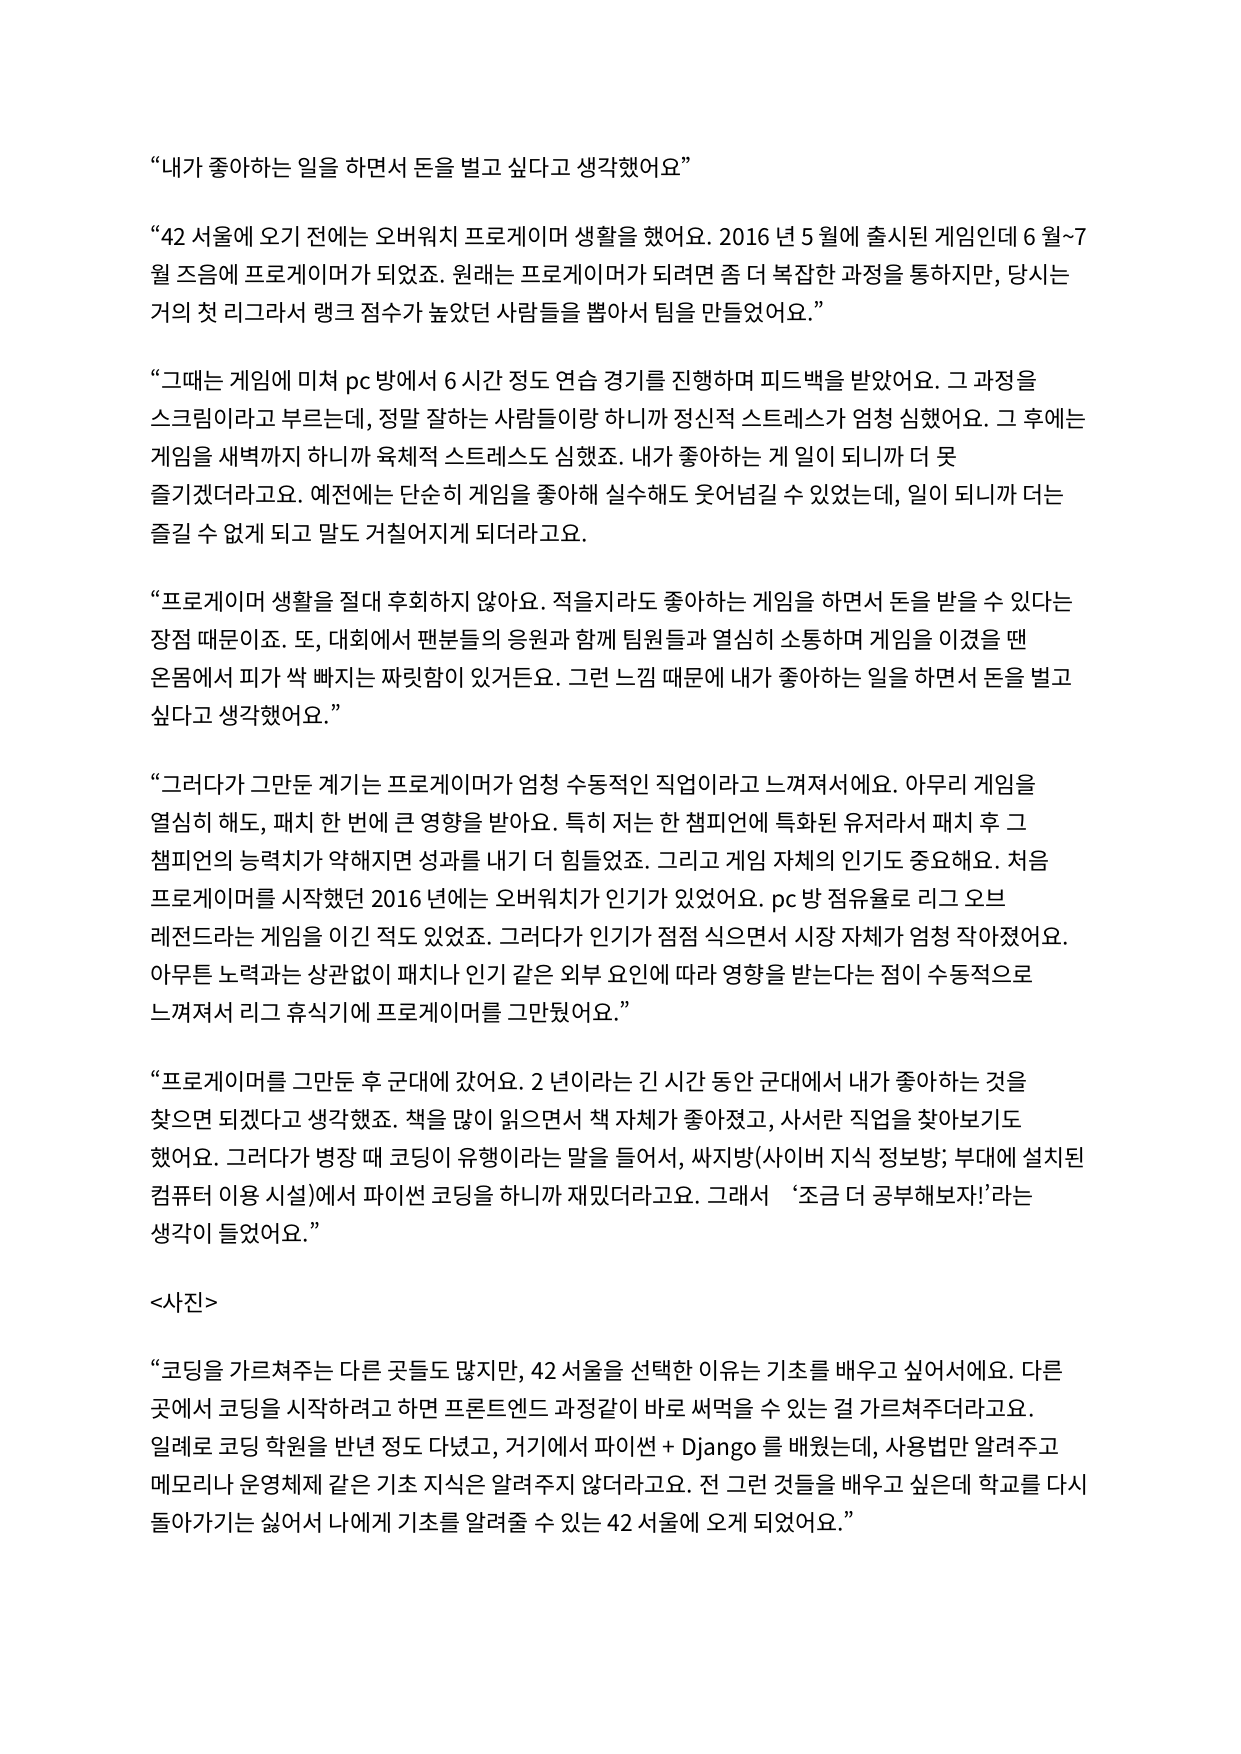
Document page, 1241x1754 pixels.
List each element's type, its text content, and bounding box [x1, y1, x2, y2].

text “프로게이머를 그만둔 후 군대에 갔어요. 2년이라는 긴 시간 동안 군대에서 내가 좋아하는 것을 찾으면 되겠다고 생각했죠. 책을 많이 읽으면서 책 자체가 좋아졌고, 사서란 직업을 찾아보기도 했어요. 그러다가 병장 때 코딩이 유행이라는 말을 들어서, 싸지방(사이버 지식 정보방; 부대에 설치된 컴퓨터 이용 시설)에서 파이썬 코딩을 하니까 재밌더라고요. 그래서 ‘조금 더 공부해보자!’라는 생각이 들었어요.” [150, 1063, 1090, 1249]
text “그때는 게임에 미쳐 pc방에서 6시간 정도 연습 경기를 진행하며 피드백을 받았어요. 그 과정을 스크림이라고 부르는데, 정말 잘하는 사람들이랑 하니까 정신적 스트레스가 엄청 심했어요. 그 후에는 게임을 새벽까지 하니까 육체적 스트레스도 심했죠. 내가 좋아하는 게 일이 되니까 더 못 즐기겠더라고요. 예전에는 단순히 게임을 좋아해 실수해도 웃어넘길 수 있었는데, 일이 되니까 더는 즐길 수 없게 되고 말도 거칠어지게 되더라고요. [150, 363, 1090, 549]
text “프로게이머 생활을 절대 후회하지 않아요. 적을지라도 좋아하는 게임을 하면서 돈을 받을 수 있다는 장점 때문이죠. 또, 대회에서 팬분들의 응원과 함께 팀원들과 열심히 소통하며 게임을 이겼을 땐 온몸에서 피가 싹 빠지는 짜릿함이 있거든요. 그런 느낌 때문에 내가 좋아하는 일을 하면서 돈을 벌고 싶다고 생각했어요.” [150, 584, 1090, 731]
text “42서울에 오기 전에는 오버워치 프로게이머 생활을 했어요. 2016년 5월에 출시된 게임인데 6월~7월 즈음에 프로게이머가 되었죠. 원래는 프로게이머가 되려면 좀 더 복잡한 과정을 통하지만, 당시는 거의 첫 리그라서 랭크 점수가 높았던 사람들을 뽑아서 팀을 만들었어요.” [150, 218, 1090, 328]
text <사진> [150, 1284, 1090, 1318]
text “코딩을 가르쳐주는 다른 곳들도 많지만, 42서울을 선택한 이유는 기초를 배우고 싶어서에요. 다른 곳에서 코딩을 시작하려고 하면 프론트엔드 과정같이 바로 써먹을 수 있는 걸 가르쳐주더라고요. 일례로 코딩 학원을 반년 정도 다녔고, 거기에서 파이썬 + Django를 배웠는데, 사용법만 알려주고 메모리나 운영체제 같은 기초 지식은 알려주지 않더라고요. 전 그런 것들을 배우고 싶은데 학교를 다시 돌아가기는 싫어서 나에게 기초를 알려줄 수 있는 42서울에 오게 되었어요.” [150, 1353, 1090, 1538]
text “내가 좋아하는 일을 하면서 돈을 벌고 싶다고 생각했어요” [150, 150, 1090, 183]
text “그러다가 그만둔 계기는 프로게이머가 엄청 수동적인 직업이라고 느껴져서에요. 아무리 게임을 열심히 해도, 패치 한 번에 큰 영향을 받아요. 특히 저는 한 챔피언에 특화된 유저라서 패치 후 그 챔피언의 능력치가 약해지면 성과를 내기 더 힘들었죠. 그리고 게임 자체의 인기도 중요해요. 처음 프로게이머를 시작했던 2016년에는 오버워치가 인기가 있었어요. pc방 점유율로 리그 오브 레전드라는 게임을 이긴 적도 있었죠. 그러다가 인기가 점점 식으면서 시장 자체가 엄청 작아졌어요. 아무튼 노력과는 상관없이 패치나 인기 같은 외부 요인에 따라 영향을 받는다는 점이 수동적으로 느껴져서 리그 휴식기에 프로게이머를 그만뒀어요.” [150, 766, 1090, 1028]
